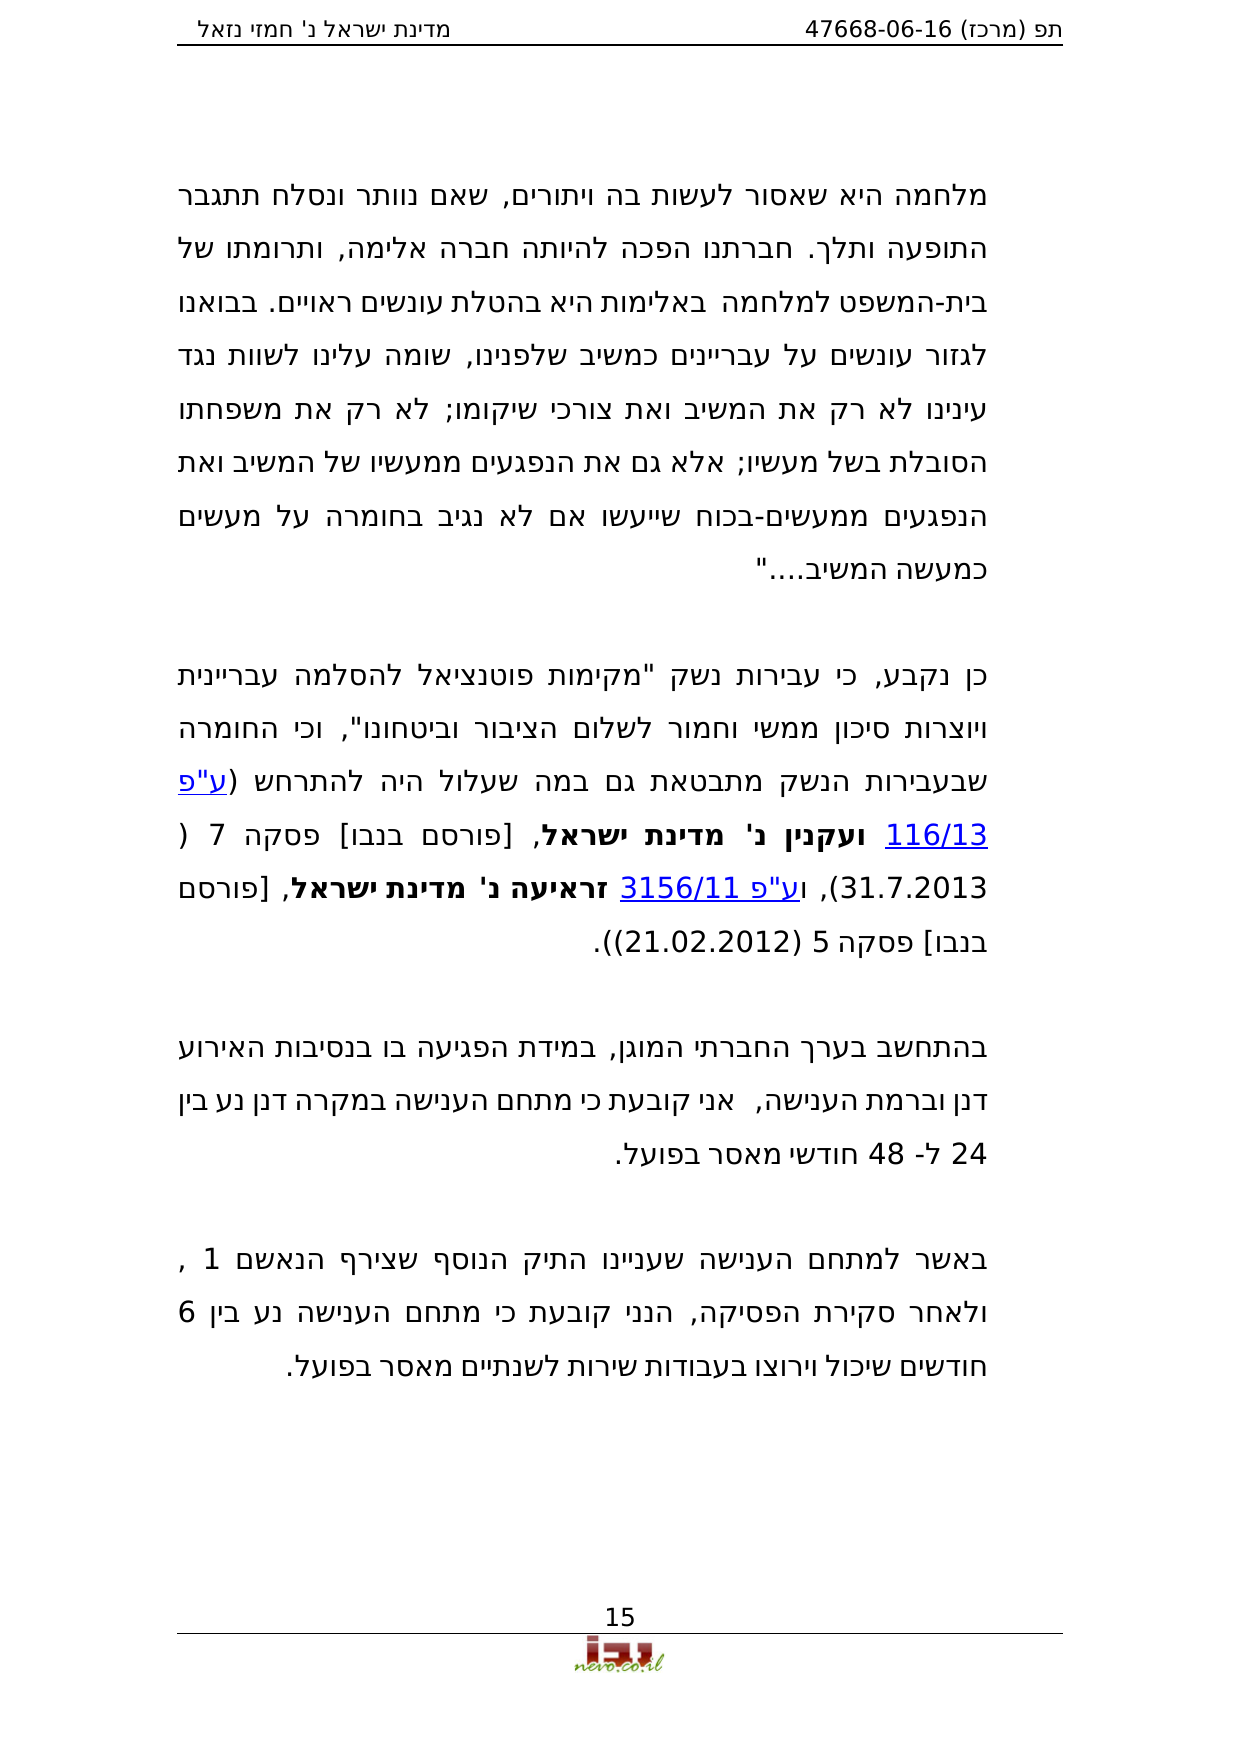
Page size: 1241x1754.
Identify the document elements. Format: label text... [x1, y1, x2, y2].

text בהתחשב בערך החברתי המוגן, במידת הפגיעה בו בנסיבות האירוע דנן וברמת הענישה, אני קובעת כי מתחם הענישה במקרה דנן נע בין 24 ל- 48 חודשי מאסר בפועל. [177, 1031, 988, 1171]
picture [574, 1635, 666, 1673]
text כן נקבע, כי עבירות נשק "מקימות פוטנציאל להסלמה עבריינית ויוצרות סיכון ממשי וחמור לשלום הציבור וביטחונו", וכי החומרה שבעבירות הנשק מתבטאת גם במה שעלול היה להתרחש (ע"פ 116/13 ועקנין נ' מדינת ישראל, [פורסם בנבו] פסקה 7 (‏31.7.2013), וע"פ 3156/11 זראיעה נ' מדינת ישראל, [פורסם בנבו] פסקה 5 (21.02.2012)). [177, 658, 988, 959]
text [177, 177, 988, 587]
text באשר למתחם הענישה שעניינו התיק הנוסף שצירף הנאשם 1 , ולאחר סקירת הפסיקה, הנני קובעת כי מתחם הענישה נע בין 6 חודשים שיכול וירוצו בעבודות שירות לשנתיים מאסר בפועל. [177, 1243, 988, 1383]
